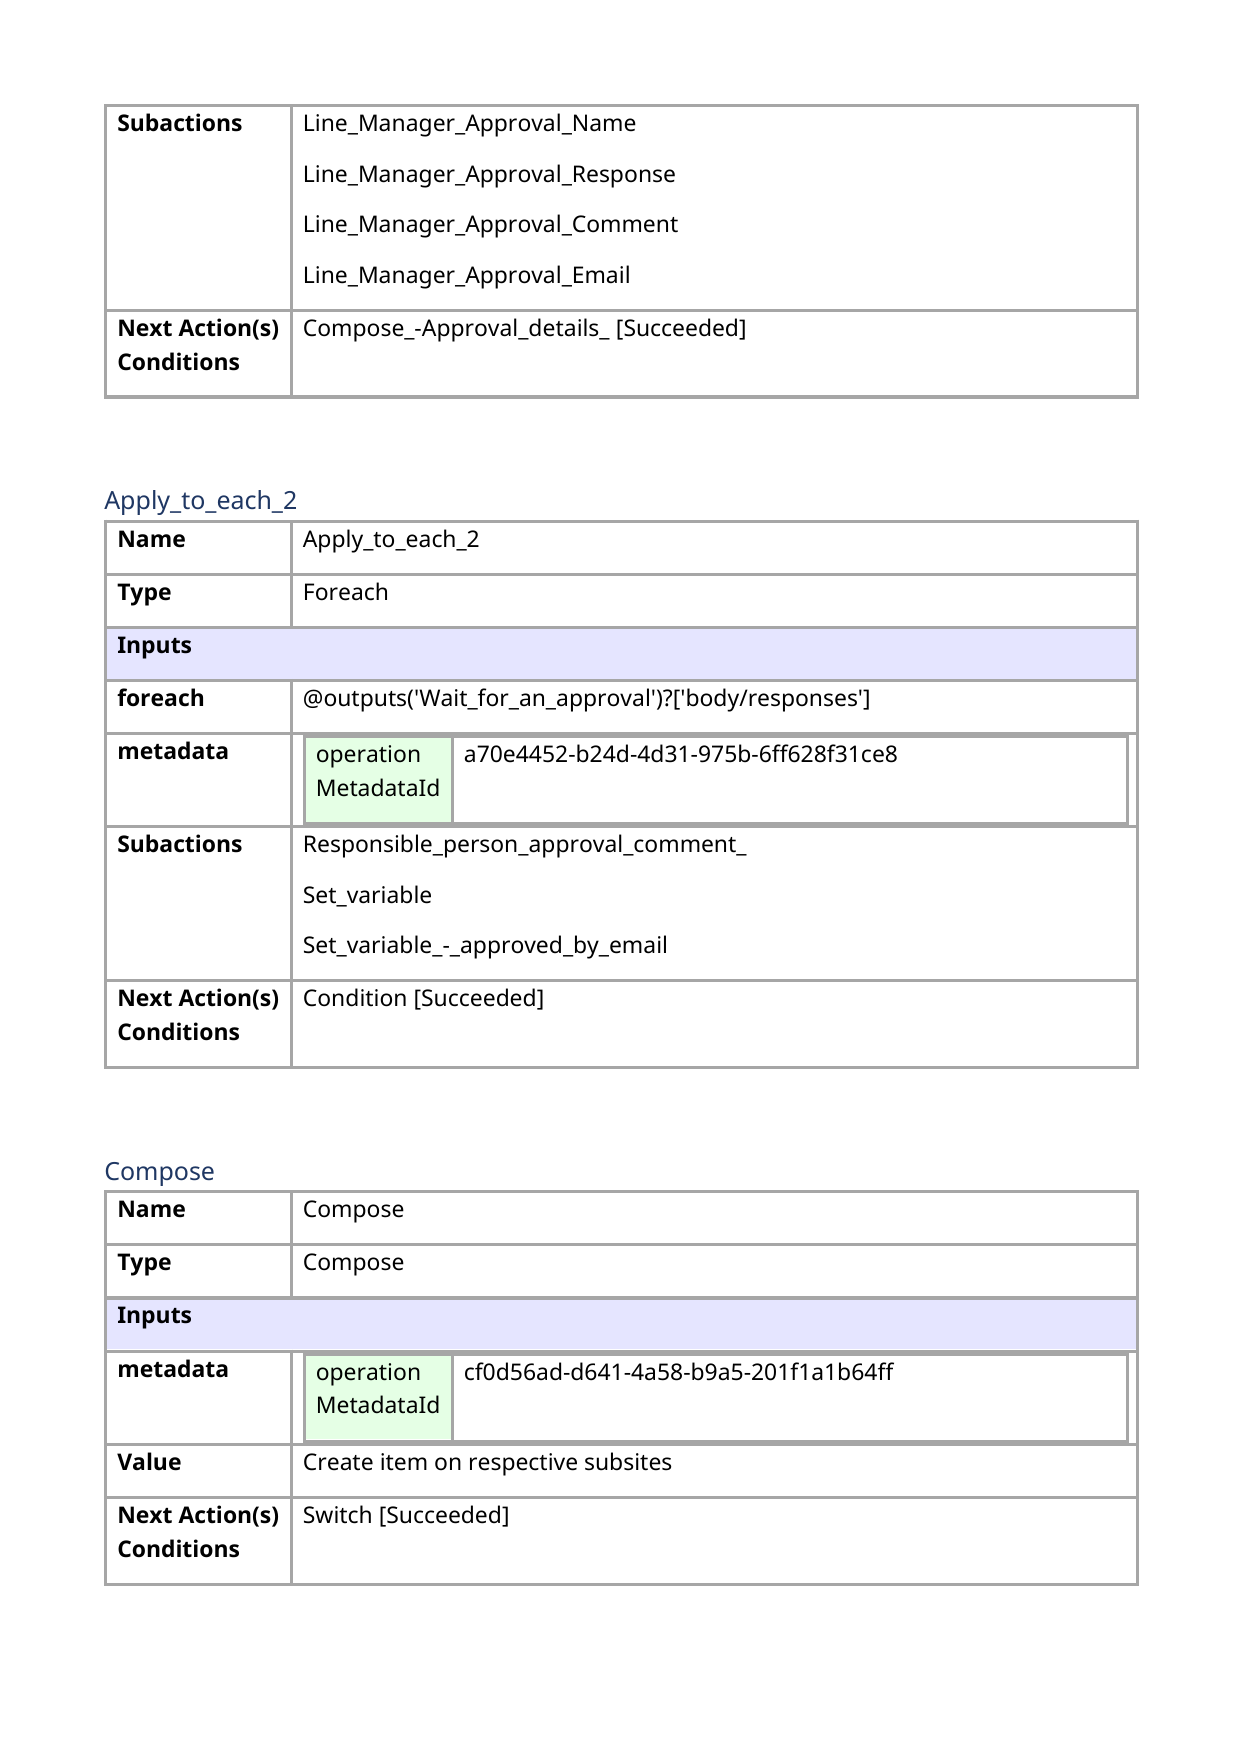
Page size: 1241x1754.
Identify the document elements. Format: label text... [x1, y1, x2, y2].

table_cell [293, 735, 303, 825]
subtitle Compose [104, 1153, 1136, 1187]
table_header Name [107, 1193, 290, 1243]
table_cell [1129, 735, 1136, 825]
table_cell Type [107, 576, 290, 626]
table_cell Next Action(s) Conditions [107, 982, 290, 1066]
table_cell foreach [107, 682, 290, 732]
table_cell @outputs('Wait_for_an_approval')?['body/responses'] [293, 682, 1136, 732]
table_cell metadata [107, 1353, 290, 1443]
table_header Name [107, 523, 290, 573]
table_cell Type [107, 1246, 290, 1296]
table_cell [454, 738, 1126, 822]
table_cell Next Action(s) Conditions [107, 1499, 290, 1583]
table_cell [454, 1356, 1126, 1440]
table_cell Inputs [107, 629, 1136, 679]
table_cell Foreach [293, 576, 1136, 626]
table_cell [1129, 1353, 1136, 1443]
table_cell Create item on respective subsites [293, 1446, 1136, 1496]
table_header Compose [293, 1193, 1136, 1243]
table_cell Switch [Succeeded] [293, 1499, 1136, 1583]
table_cell [293, 1353, 303, 1443]
table_cell Value [107, 1446, 290, 1496]
table_cell Line_Manager_Approval_Name Line_Manager_Approval_Response Line_Manager_Approval_Comment Line_Manager_Approval_Email [293, 107, 1136, 308]
table_cell Subactions [107, 107, 290, 308]
table_cell Inputs [107, 1300, 1136, 1349]
table_cell Compose_-Approval_details_ [Succeeded] [293, 312, 1136, 395]
table_cell metadata [107, 735, 290, 825]
table_cell Condition [Succeeded] [293, 982, 1136, 1066]
table_cell Next Action(s) Conditions [107, 312, 290, 395]
table_cell Subactions [107, 828, 290, 979]
table_header Apply_to_each_2 [293, 523, 1136, 573]
table_cell Compose [293, 1246, 1136, 1296]
table_cell Responsible_person_approval_comment_ Set_variable Set_variable_-_approved_by_email [293, 828, 1136, 979]
subtitle Apply_to_each_2 [104, 483, 1136, 517]
